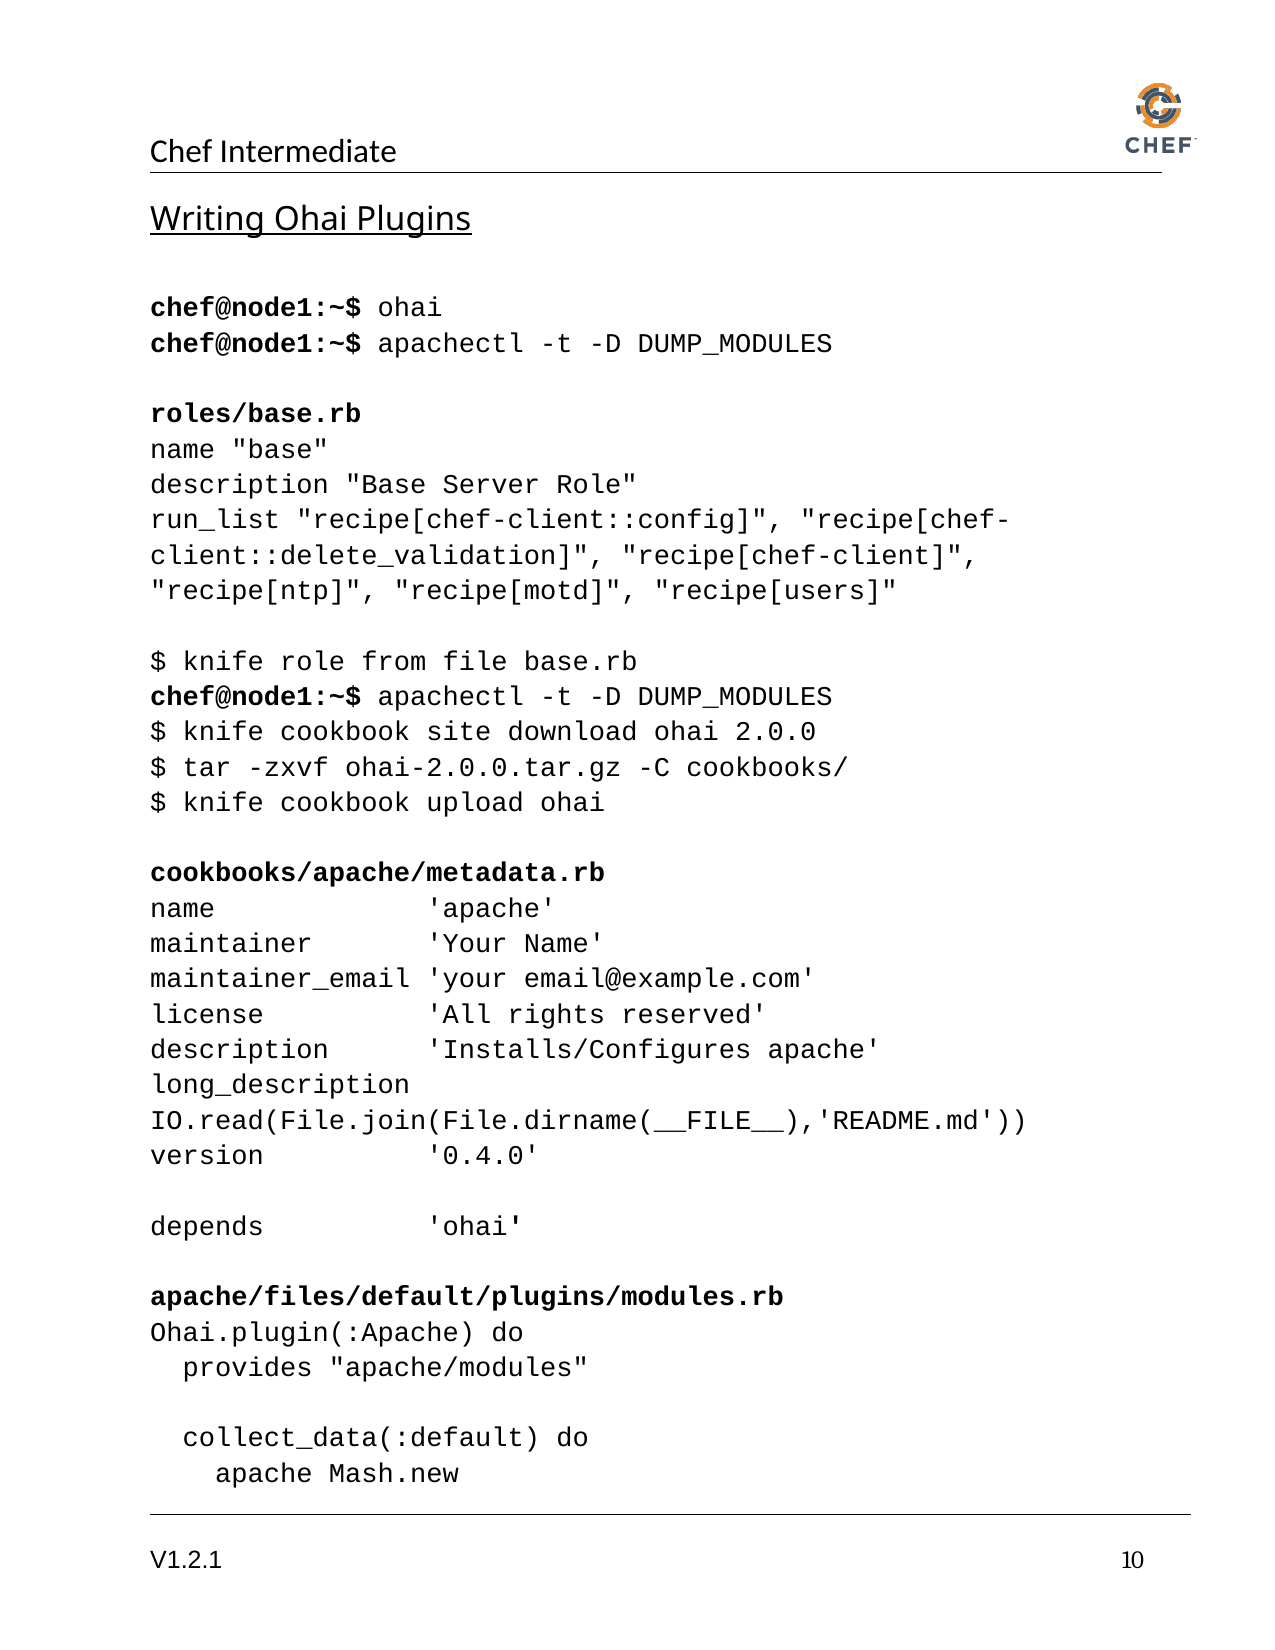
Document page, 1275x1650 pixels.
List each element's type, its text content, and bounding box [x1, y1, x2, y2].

text version '0.4.0' [150, 1142, 1162, 1172]
subtitle Writing Ohai Plugins [150, 194, 1162, 240]
text $ knife role from file base.rb [150, 647, 1162, 678]
text $ knife cookbook upload ohai [150, 789, 1162, 819]
text apache/files/default/plugins/modules.rb [150, 1283, 1162, 1314]
text maintainer_email 'your email@example.com' [150, 965, 1162, 996]
text maintainer 'Your Name' [150, 930, 1162, 961]
text roles/base.rb [150, 400, 1162, 431]
text $ tar -zxvf ohai-2.0.0.tar.gz -C cookbooks/ [150, 753, 1162, 784]
text description "Base Server Role" [150, 471, 1162, 502]
text name "base" [150, 436, 1162, 466]
picture [1120, 75, 1200, 162]
text description 'Installs/Configures apache' [150, 1036, 1162, 1067]
text name 'apache' [150, 894, 1162, 925]
text long_description IO.read(File.join(File.dirname(__FILE__),'README.md')) [150, 1071, 1162, 1137]
text chef@node1:~$ ohai [150, 294, 1162, 325]
text chef@node1:~$ apachectl -t -D DUMP_MODULES [150, 683, 1162, 713]
text $ knife cookbook site download ohai 2.0.0 [150, 718, 1162, 749]
text chef@node1:~$ apachectl -t -D DUMP_MODULES [150, 329, 1162, 360]
text provides "apache/modules" [150, 1354, 1162, 1384]
text cookbooks/apache/metadata.rb [150, 859, 1162, 890]
text collect_data(:default) do [150, 1424, 1162, 1455]
text Ohai.plugin(:Apache) do [150, 1318, 1162, 1349]
text depends 'ohai' [150, 1212, 1162, 1243]
text license 'All rights reserved' [150, 1001, 1162, 1031]
text run_list "recipe[chef-client::config]", "recipe[chef-client::delete_validation]", "recipe[chef-client]", "recipe[ntp]", "recipe[motd]", "recipe[users]" [150, 506, 1162, 607]
text apache Mash.new [150, 1459, 1162, 1490]
